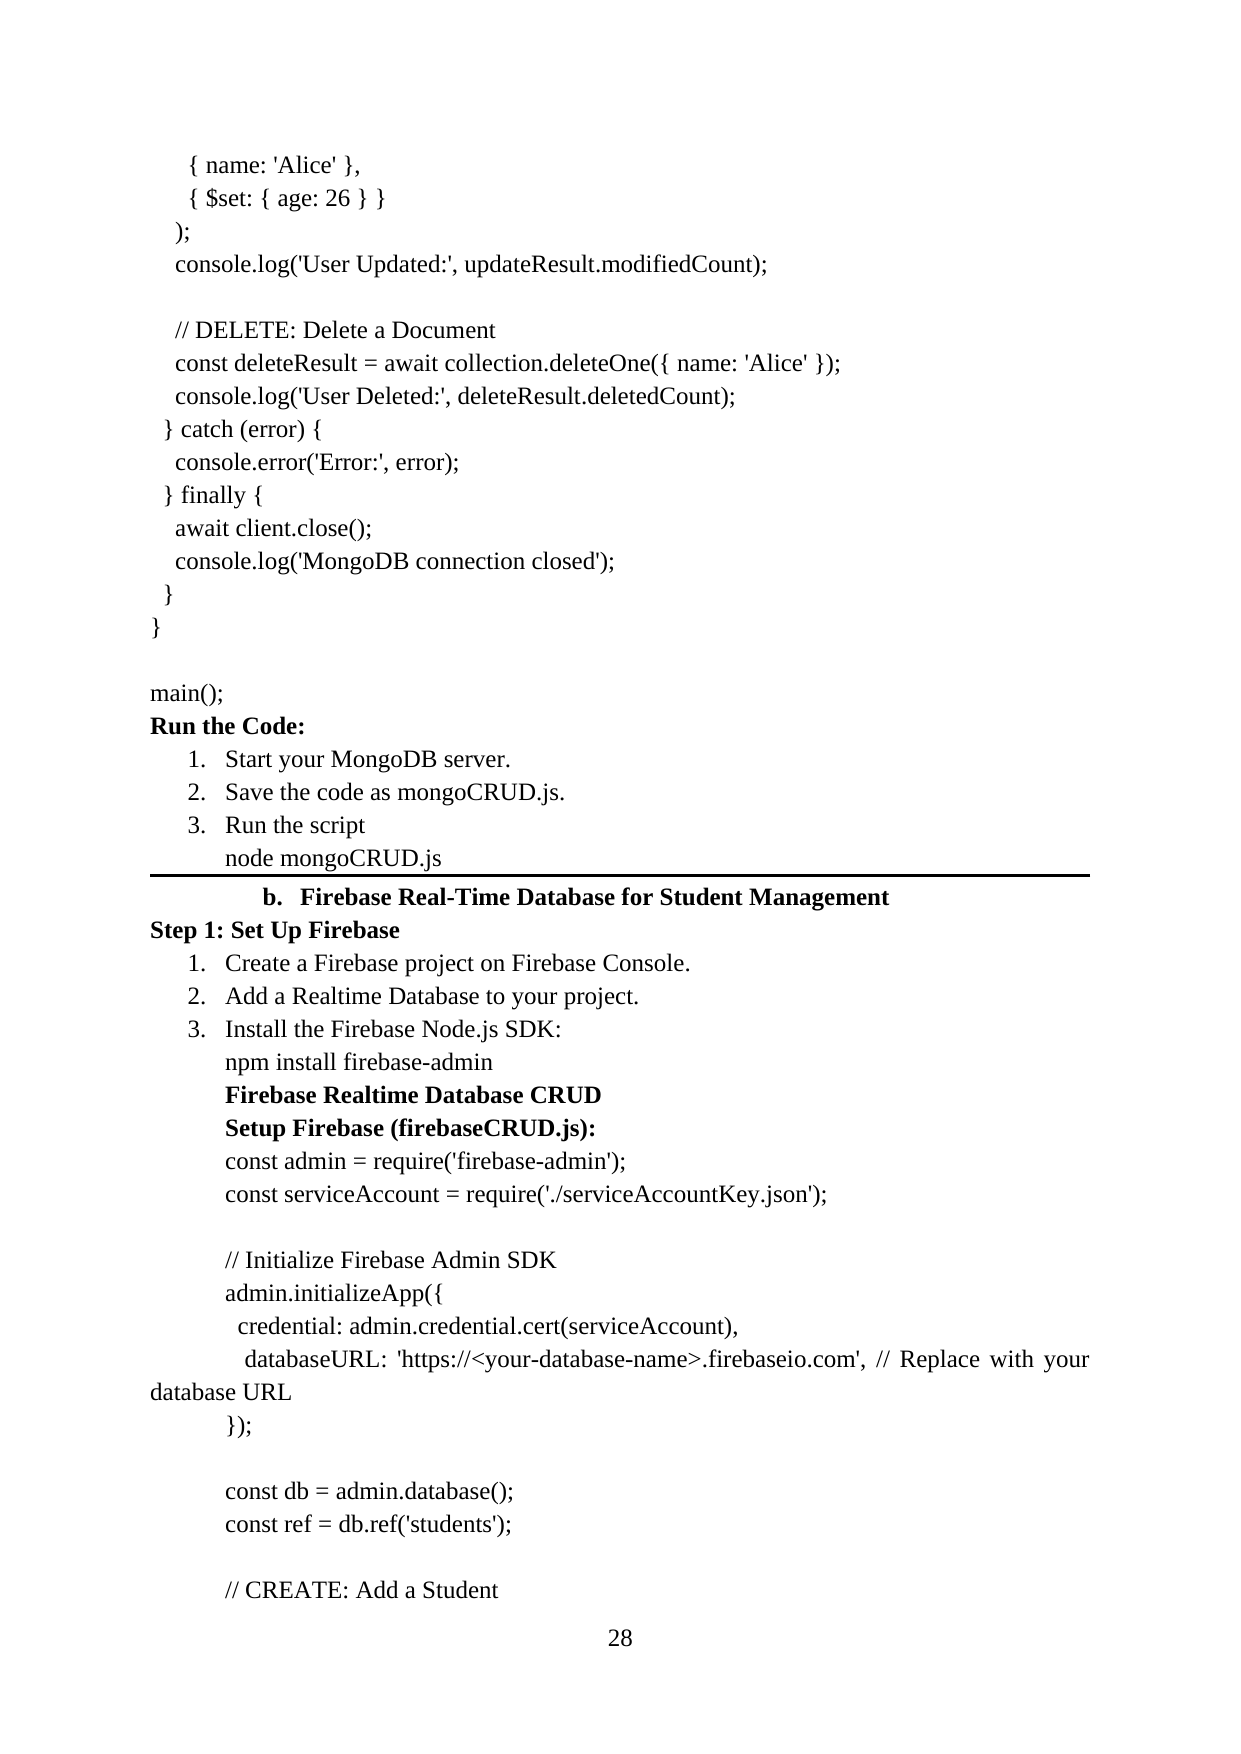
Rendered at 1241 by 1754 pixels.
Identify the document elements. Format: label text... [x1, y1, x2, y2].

text Setup Firebase (firebaseCRUD.js): [150, 1113, 1090, 1142]
text // DELETE: Delete a Document [150, 315, 1090, 344]
text databaseURL: 'https://<your-database-name>.firebaseio.com', // Replace with your database URL [150, 1344, 1090, 1406]
list Save the code as mongoCRUD.js. [187, 777, 1090, 806]
text }); [150, 1410, 1090, 1439]
text await client.close(); [150, 513, 1090, 542]
list Start your MongoDB server. [187, 744, 1090, 773]
text node mongoCRUD.js [150, 843, 1090, 874]
text // Initialize Firebase Admin SDK [150, 1245, 1090, 1274]
list Add a Realtime Database to your project. [187, 981, 1090, 1009]
text npm install firebase-admin [150, 1047, 1090, 1076]
text Step 1: Set Up Firebase [150, 915, 1090, 943]
text ); [150, 216, 1090, 245]
text console.log('MongoDB connection closed'); [150, 546, 1090, 575]
text } [150, 579, 1090, 608]
text const ref = db.ref('students'); [150, 1509, 1090, 1538]
text Run the Code: [150, 711, 1090, 740]
text } finally { [150, 480, 1090, 509]
list Create a Firebase project on Firebase Console. [187, 948, 1090, 976]
text const serviceAccount = require('./serviceAccountKey.json'); [150, 1179, 1090, 1208]
text const admin = require('firebase-admin'); [150, 1146, 1090, 1174]
text console.log('User Updated:', updateResult.modifiedCount); [150, 249, 1090, 278]
text { name: 'Alice' }, [150, 150, 1090, 179]
text console.error('Error:', error); [150, 447, 1090, 476]
text } catch (error) { [150, 414, 1090, 443]
text // CREATE: Add a Student [150, 1575, 1090, 1604]
text main(); [150, 678, 1090, 707]
text Firebase Realtime Database CRUD [150, 1080, 1090, 1108]
text const deleteResult = await collection.deleteOne({ name: 'Alice' }); [150, 348, 1090, 377]
list Run the script [187, 810, 1090, 839]
text { $set: { age: 26 } } [150, 183, 1090, 212]
text admin.initializeApp({ [150, 1278, 1090, 1307]
text credential: admin.credential.cert(serviceAccount), [150, 1311, 1090, 1340]
text } [150, 612, 1090, 641]
text console.log('User Deleted:', deleteResult.deletedCount); [150, 381, 1090, 410]
list Install the Firebase Node.js SDK: [187, 1014, 1090, 1042]
text const db = admin.database(); [150, 1476, 1090, 1505]
list Firebase Real-Time Database for Student Management [262, 882, 1090, 910]
